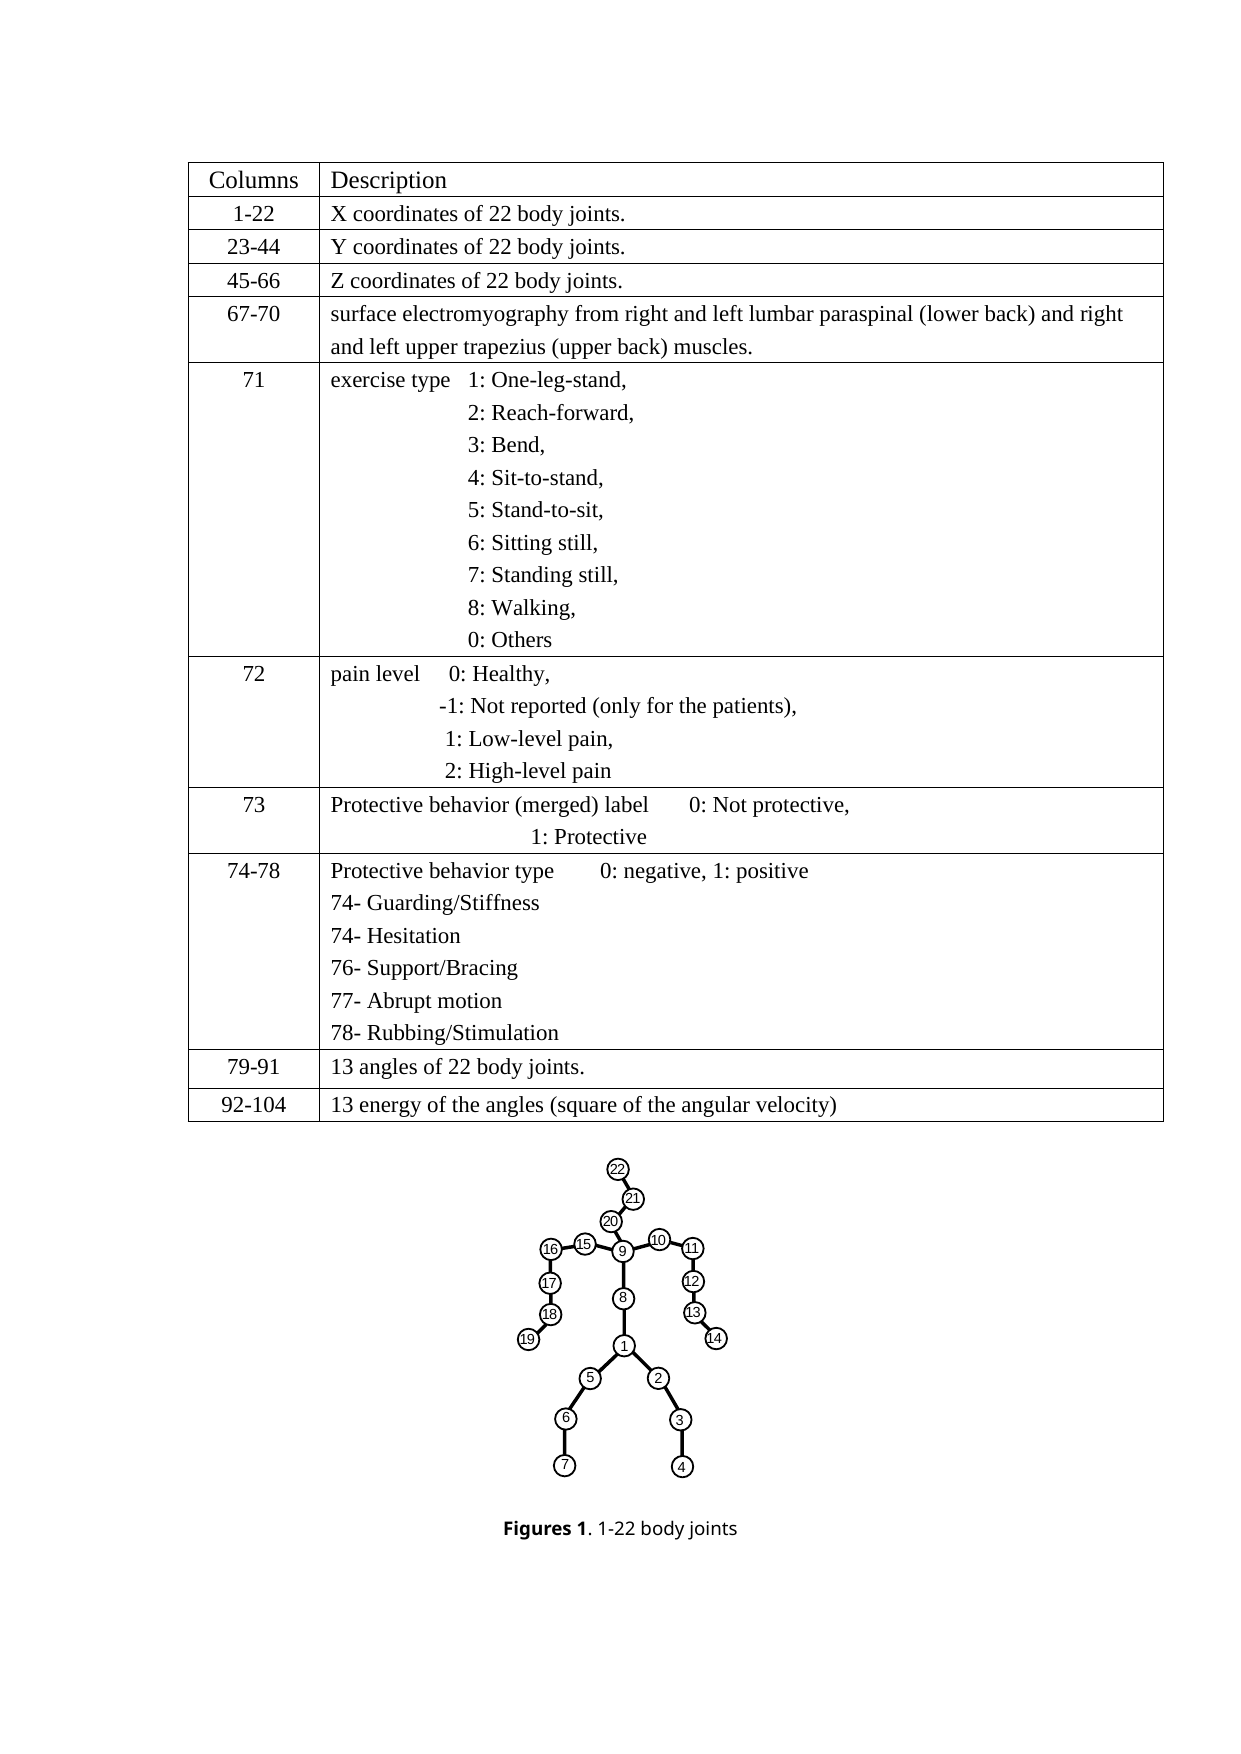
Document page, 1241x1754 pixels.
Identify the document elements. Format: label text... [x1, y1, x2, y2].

table_cell 73 [189, 788, 319, 853]
table_cell X coordinates of 22 body joints. [320, 197, 1163, 229]
text Figures 1. 1-22 body joints [187, 1512, 1053, 1544]
table_cell 13 angles of 22 body joints. [320, 1050, 1163, 1087]
table_cell 72 [189, 657, 319, 787]
table_cell 13 energy of the angles (square of the angular velocity) [320, 1089, 1163, 1121]
table_cell 71 [189, 363, 319, 656]
table_cell Protective behavior (merged) label 0: Not protective, 1: Protective [320, 788, 1163, 853]
table_cell 92-104 [189, 1089, 319, 1121]
table_cell 1-22 [189, 197, 319, 229]
table_cell pain level 0: Healthy, -1: Not reported (only for the patients), 1: Low-level pain, 2: High-level pain [320, 657, 1163, 787]
table_header Description [320, 163, 1163, 196]
table_cell 23-44 [189, 230, 319, 263]
table_cell 79-91 [189, 1050, 319, 1087]
table_cell Protective behavior type 0: negative, 1: positive 74- Guarding/Stiffness 74- Hesitation 76- Support/Bracing 77- Abrupt motion 78- Rubbing/Stimulation [320, 854, 1163, 1049]
table_cell Y coordinates of 22 body joints. [320, 230, 1163, 263]
table_cell 67-70 [189, 297, 319, 362]
table_cell 45-66 [189, 264, 319, 296]
table_cell surface electromyography from right and left lumbar paraspinal (lower back) and right and left upper trapezius (upper back) muscles. [320, 297, 1163, 362]
table_header Columns [189, 163, 319, 196]
table_cell Z coordinates of 22 body joints. [320, 264, 1163, 296]
table_cell 74-78 [189, 854, 319, 1049]
table_cell exercise type 1: One-leg-stand, 2: Reach-forward, 3: Bend, 4: Sit-to-stand, 5: Stand-to-sit, 6: Sitting still, 7: Standing still, 8: Walking, 0: Others [320, 363, 1163, 656]
